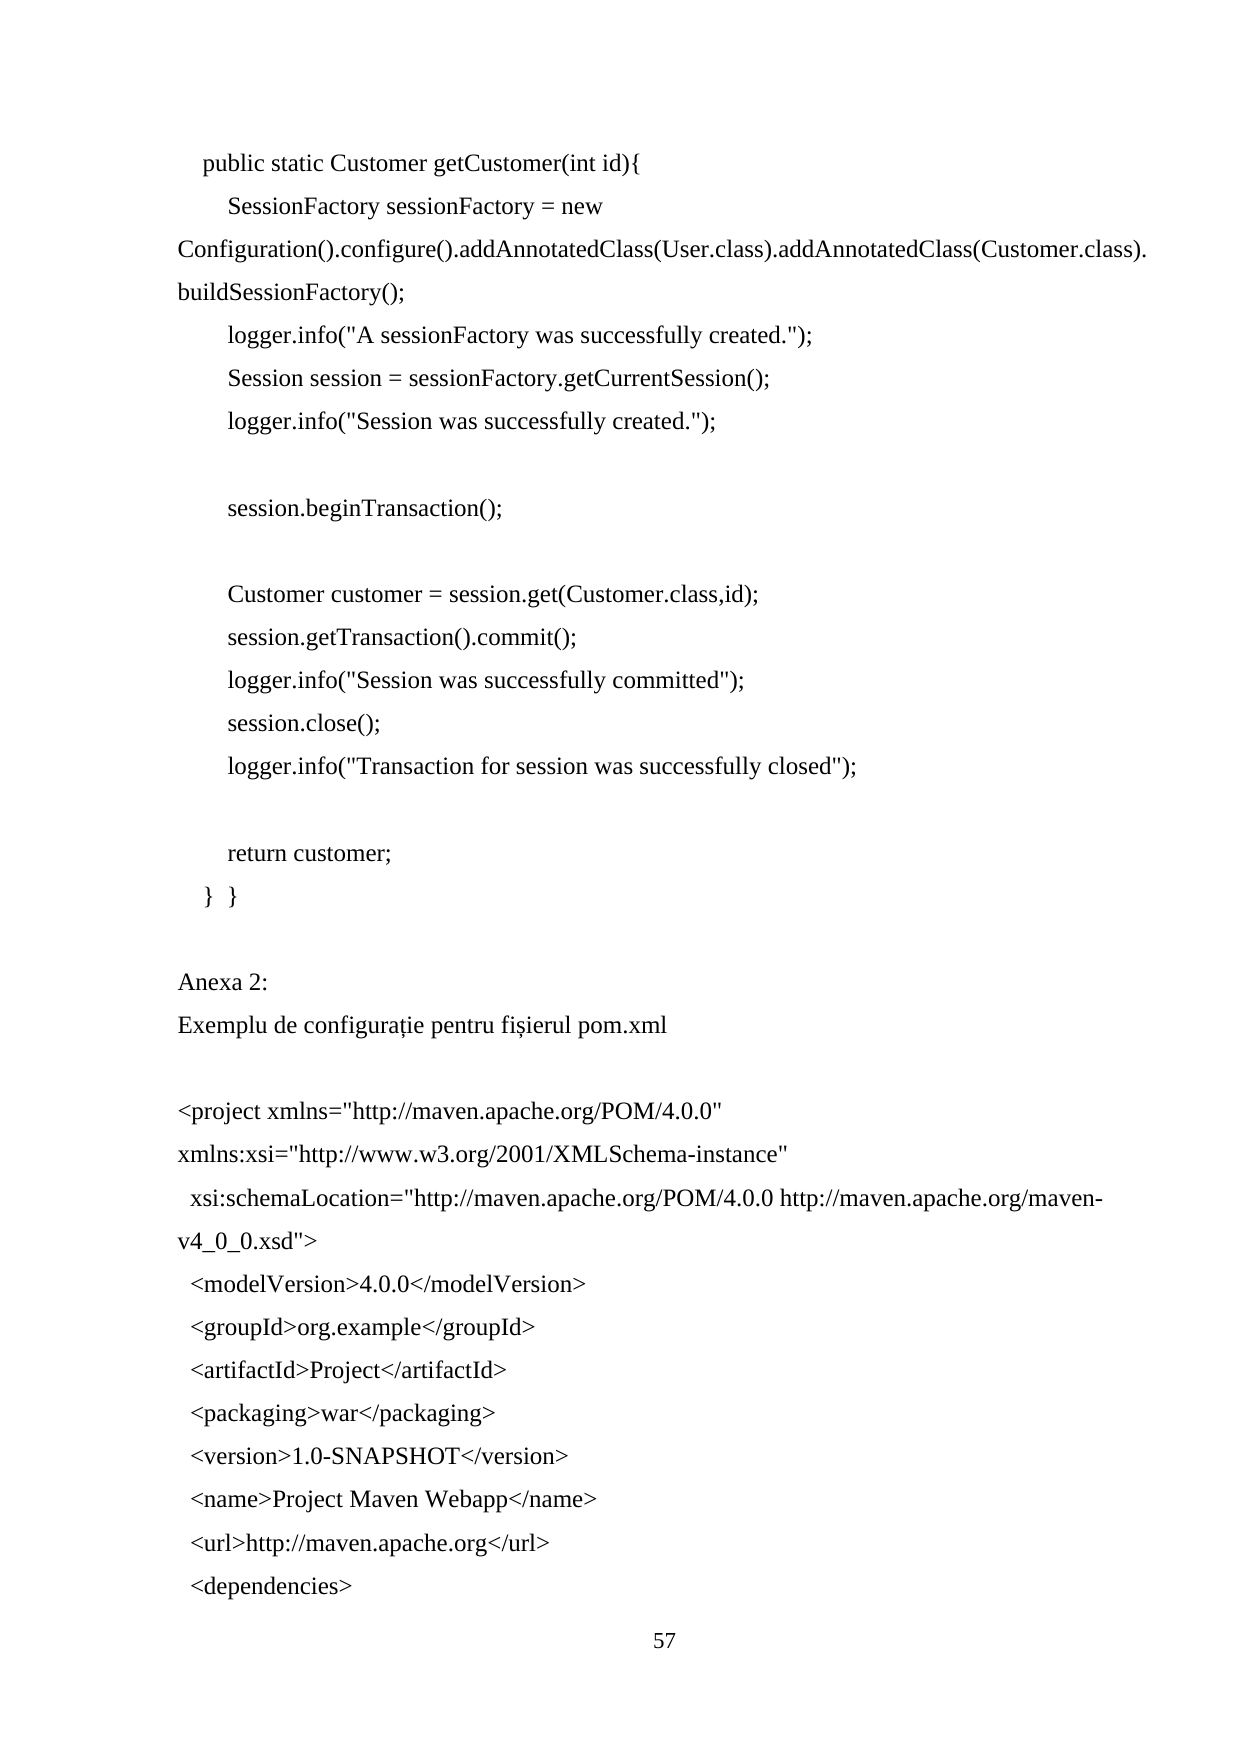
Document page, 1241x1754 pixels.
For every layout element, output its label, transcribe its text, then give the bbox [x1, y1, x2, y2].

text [177, 148, 1152, 909]
text Exemplu de configurație pentru fișierul pom.xml [177, 1010, 1152, 1039]
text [177, 1096, 1152, 1599]
text Anexa 2: [177, 967, 1152, 996]
